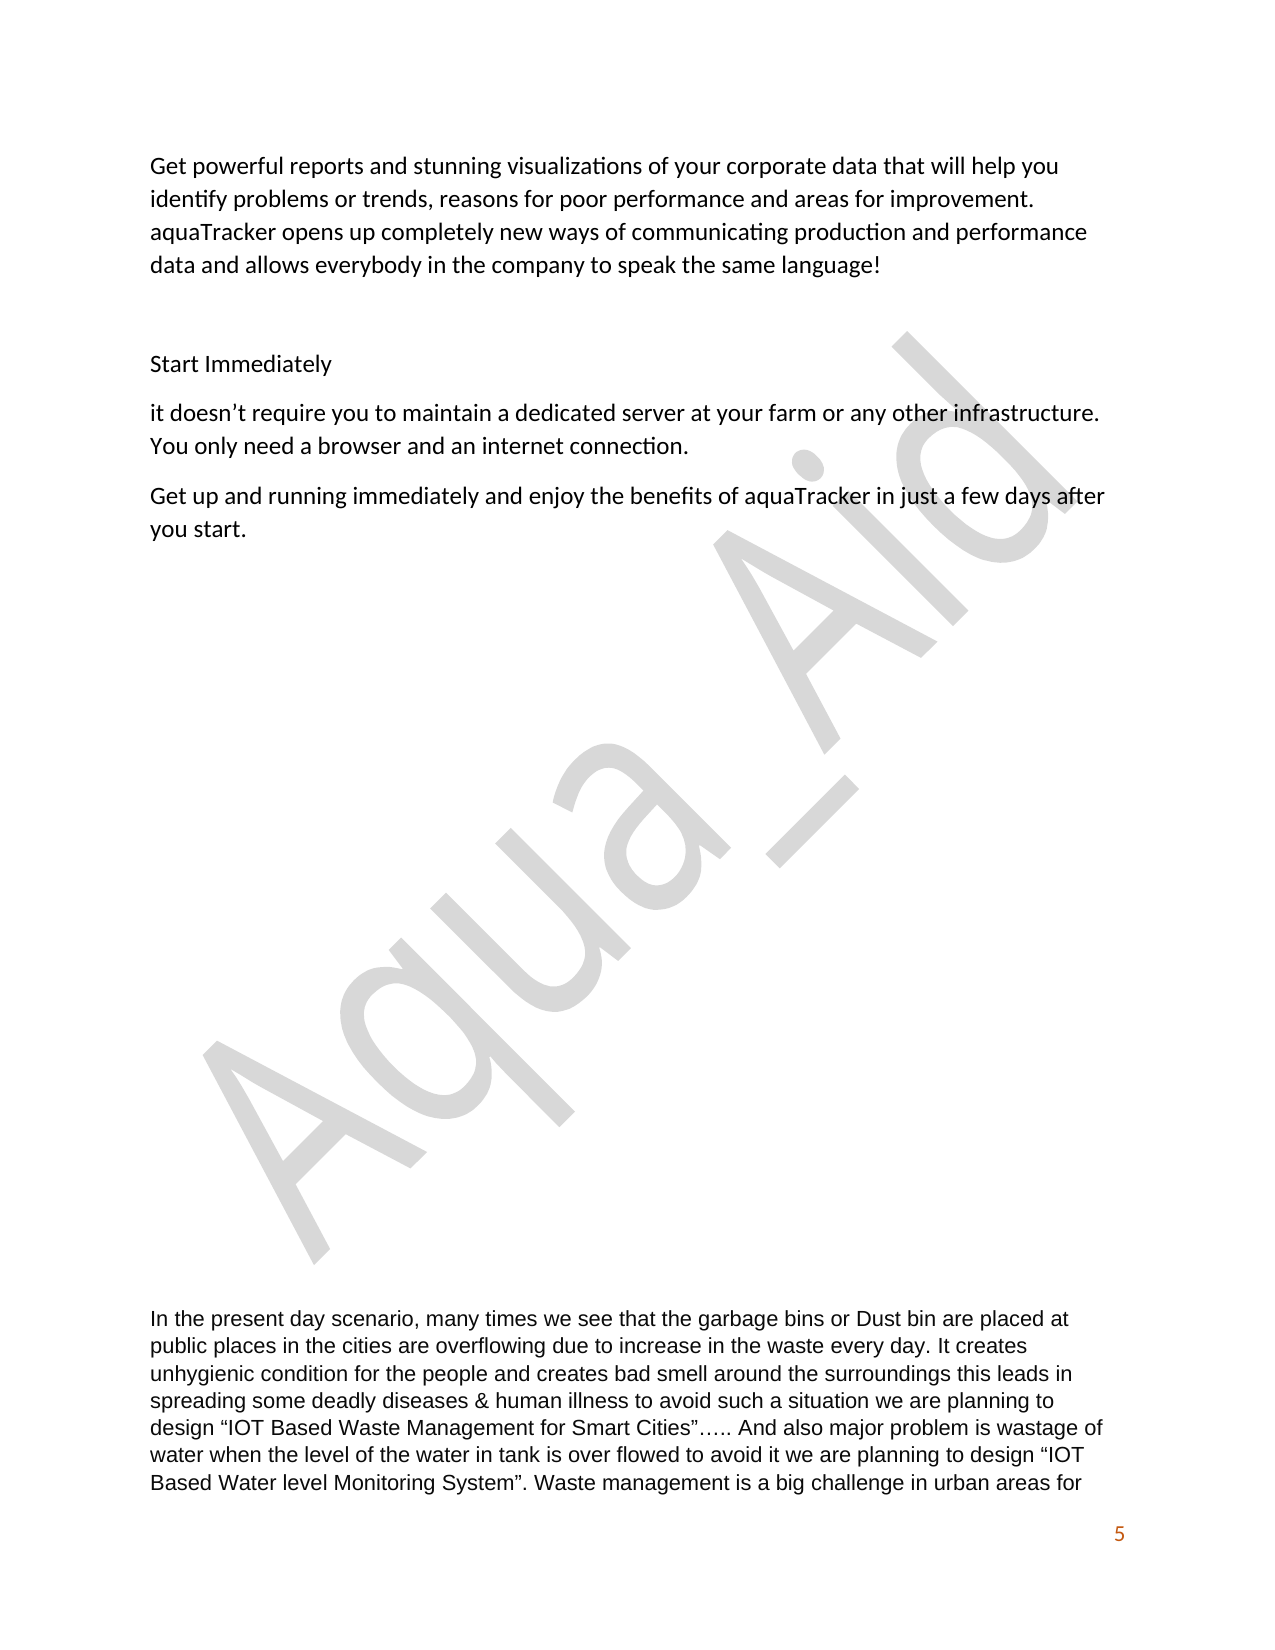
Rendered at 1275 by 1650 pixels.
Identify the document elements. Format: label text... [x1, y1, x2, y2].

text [150, 1306, 1125, 1494]
text it doesn’t require you to maintain a dedicated server at your farm or any other infrastructure. You only need a browser and an internet connection. [150, 397, 1125, 461]
text Start Immediately [150, 348, 1125, 378]
text Get up and running immediately and enjoy the benefits of aquaTracker in just a few days after you start. [150, 480, 1125, 543]
text Get powerful reports and stunning visualizations of your corporate data that will help you identify problems or trends, reasons for poor performance and areas for improvement. aquaTracker opens up completely new ways of communicating production and performance data and allows everybody in the company to speak the same language! [150, 150, 1125, 279]
